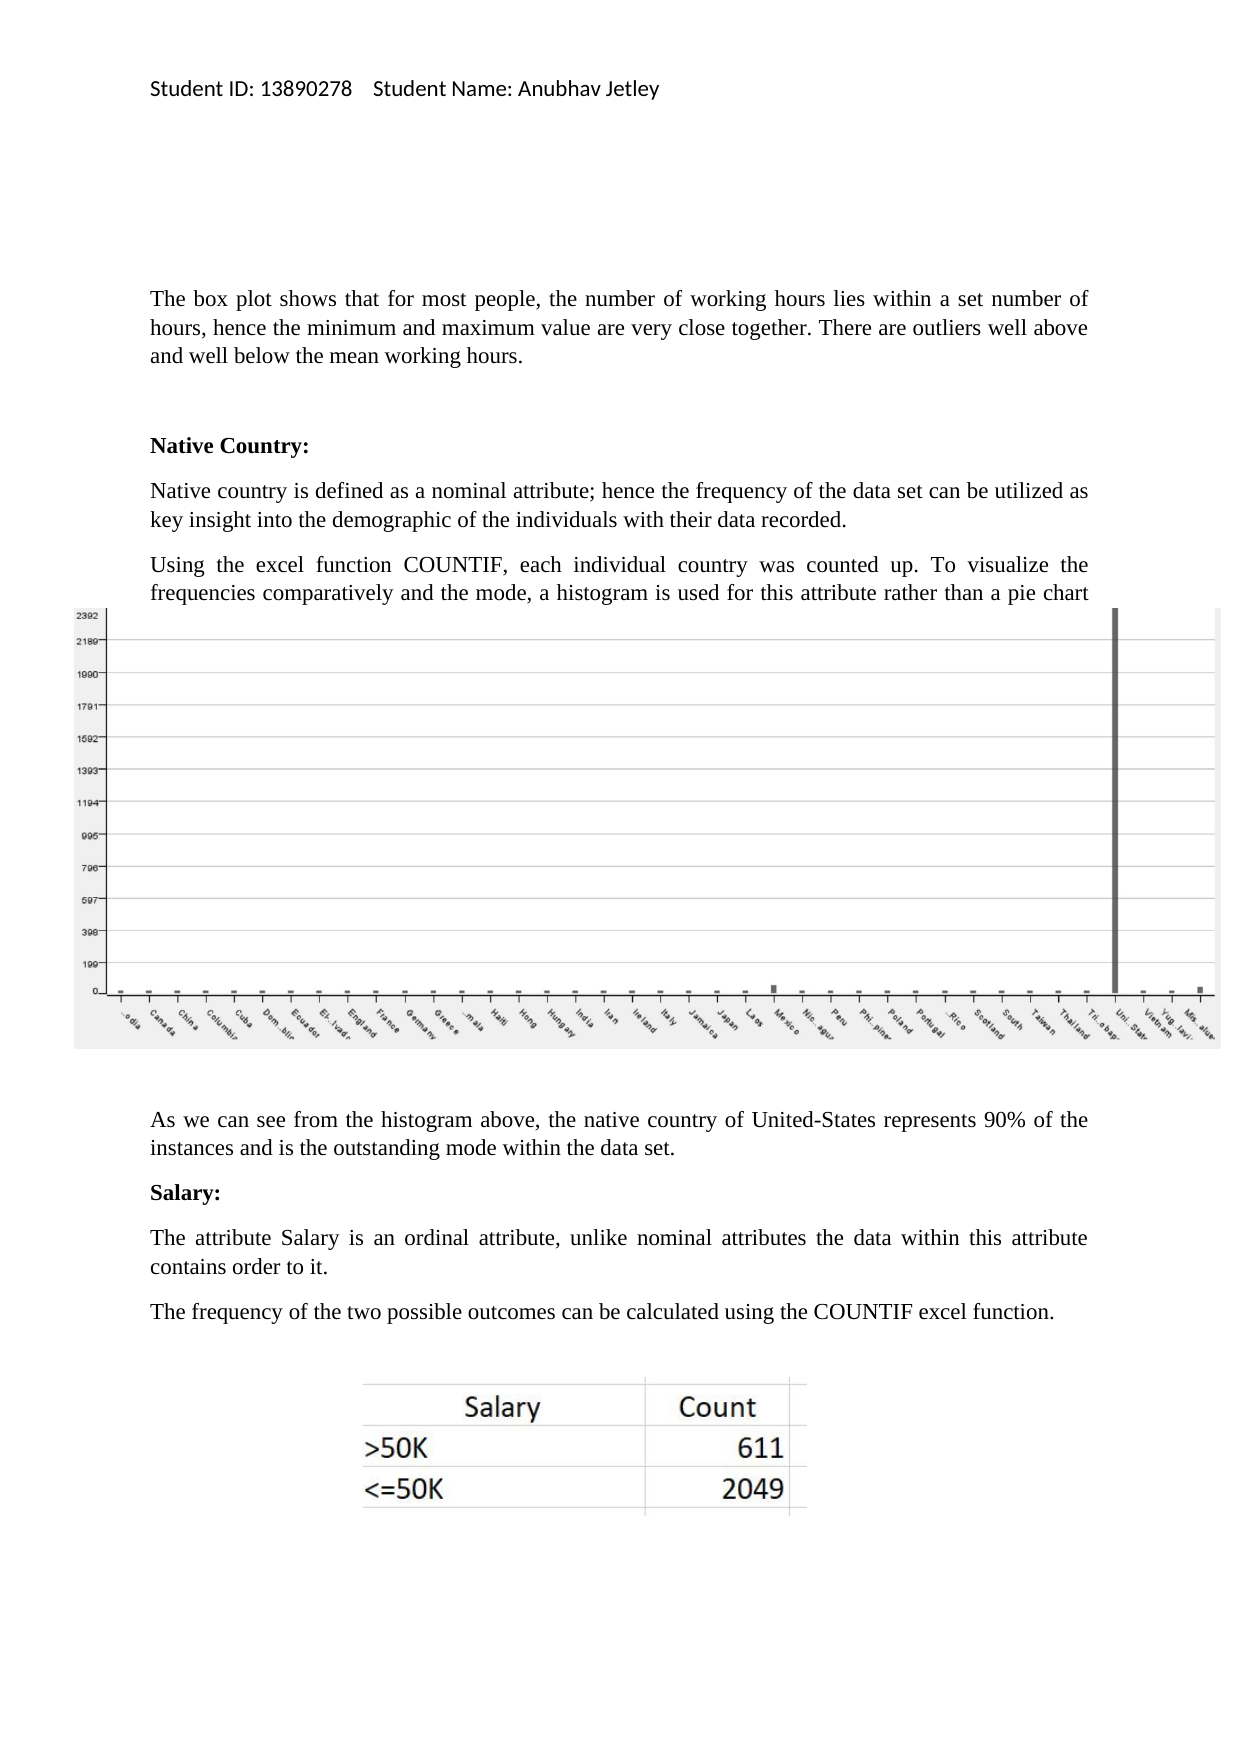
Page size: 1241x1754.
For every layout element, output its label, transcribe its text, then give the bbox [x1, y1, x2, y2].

picture [362, 1377, 807, 1516]
text The attribute Salary is an ordinal attribute, unlike nominal attributes the data within this attribute contains order to it. [150, 1224, 1090, 1279]
text Native Country: [150, 432, 1090, 459]
text As we can see from the histogram above, the native country of United-States represents 90% of the instances and is the outstanding mode within the data set. [150, 1106, 1090, 1161]
text The frequency of the two possible outcomes can be calculated using the COUNTIF excel function. [150, 1298, 1090, 1324]
text The box plot shows that for most people, the number of working hours lies within a set number of hours, hence the minimum and maximum value are very close together. There are outliers well above and well below the mean working hours. [150, 285, 1090, 368]
text Native country is defined as a nominal attribute; hence the frequency of the data set can be utilized as key insight into the demographic of the individuals with their data recorded. [150, 477, 1090, 532]
picture [73, 608, 1221, 1049]
text Salary: [150, 1179, 1090, 1206]
text Using the excel function COUNTIF, each individual country was counted up. To visualize the frequencies comparatively and the mode, a histogram is used for this attribute rather than a pie chart due to the large range of native country categories. [150, 551, 1090, 608]
